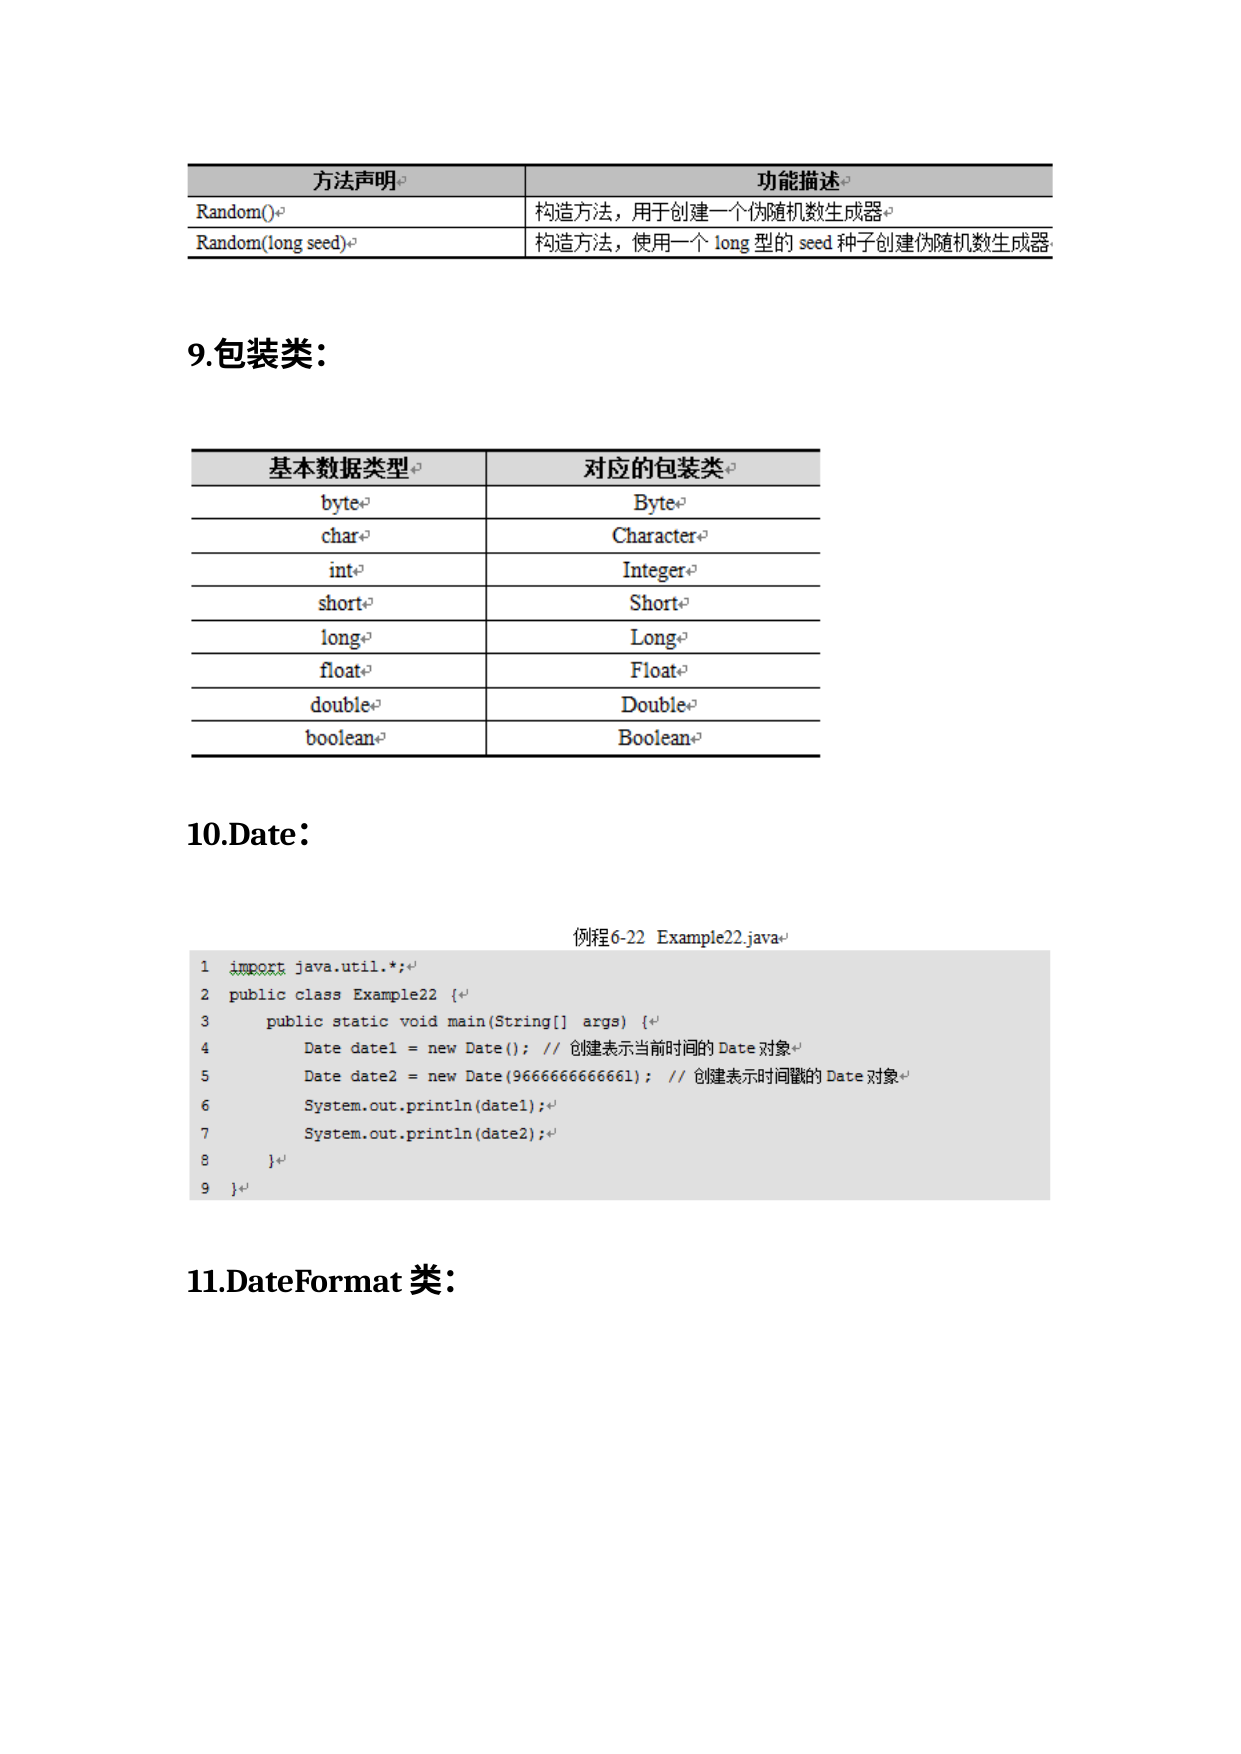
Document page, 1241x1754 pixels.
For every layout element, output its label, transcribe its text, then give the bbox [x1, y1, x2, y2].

subtitle 10.Date： [187, 798, 1053, 863]
subtitle 9.包装类： [187, 319, 1053, 384]
picture [187, 446, 822, 761]
picture [187, 925, 1053, 1203]
picture [187, 162, 1053, 262]
subtitle 11.DateFormat类： [187, 1245, 1053, 1310]
